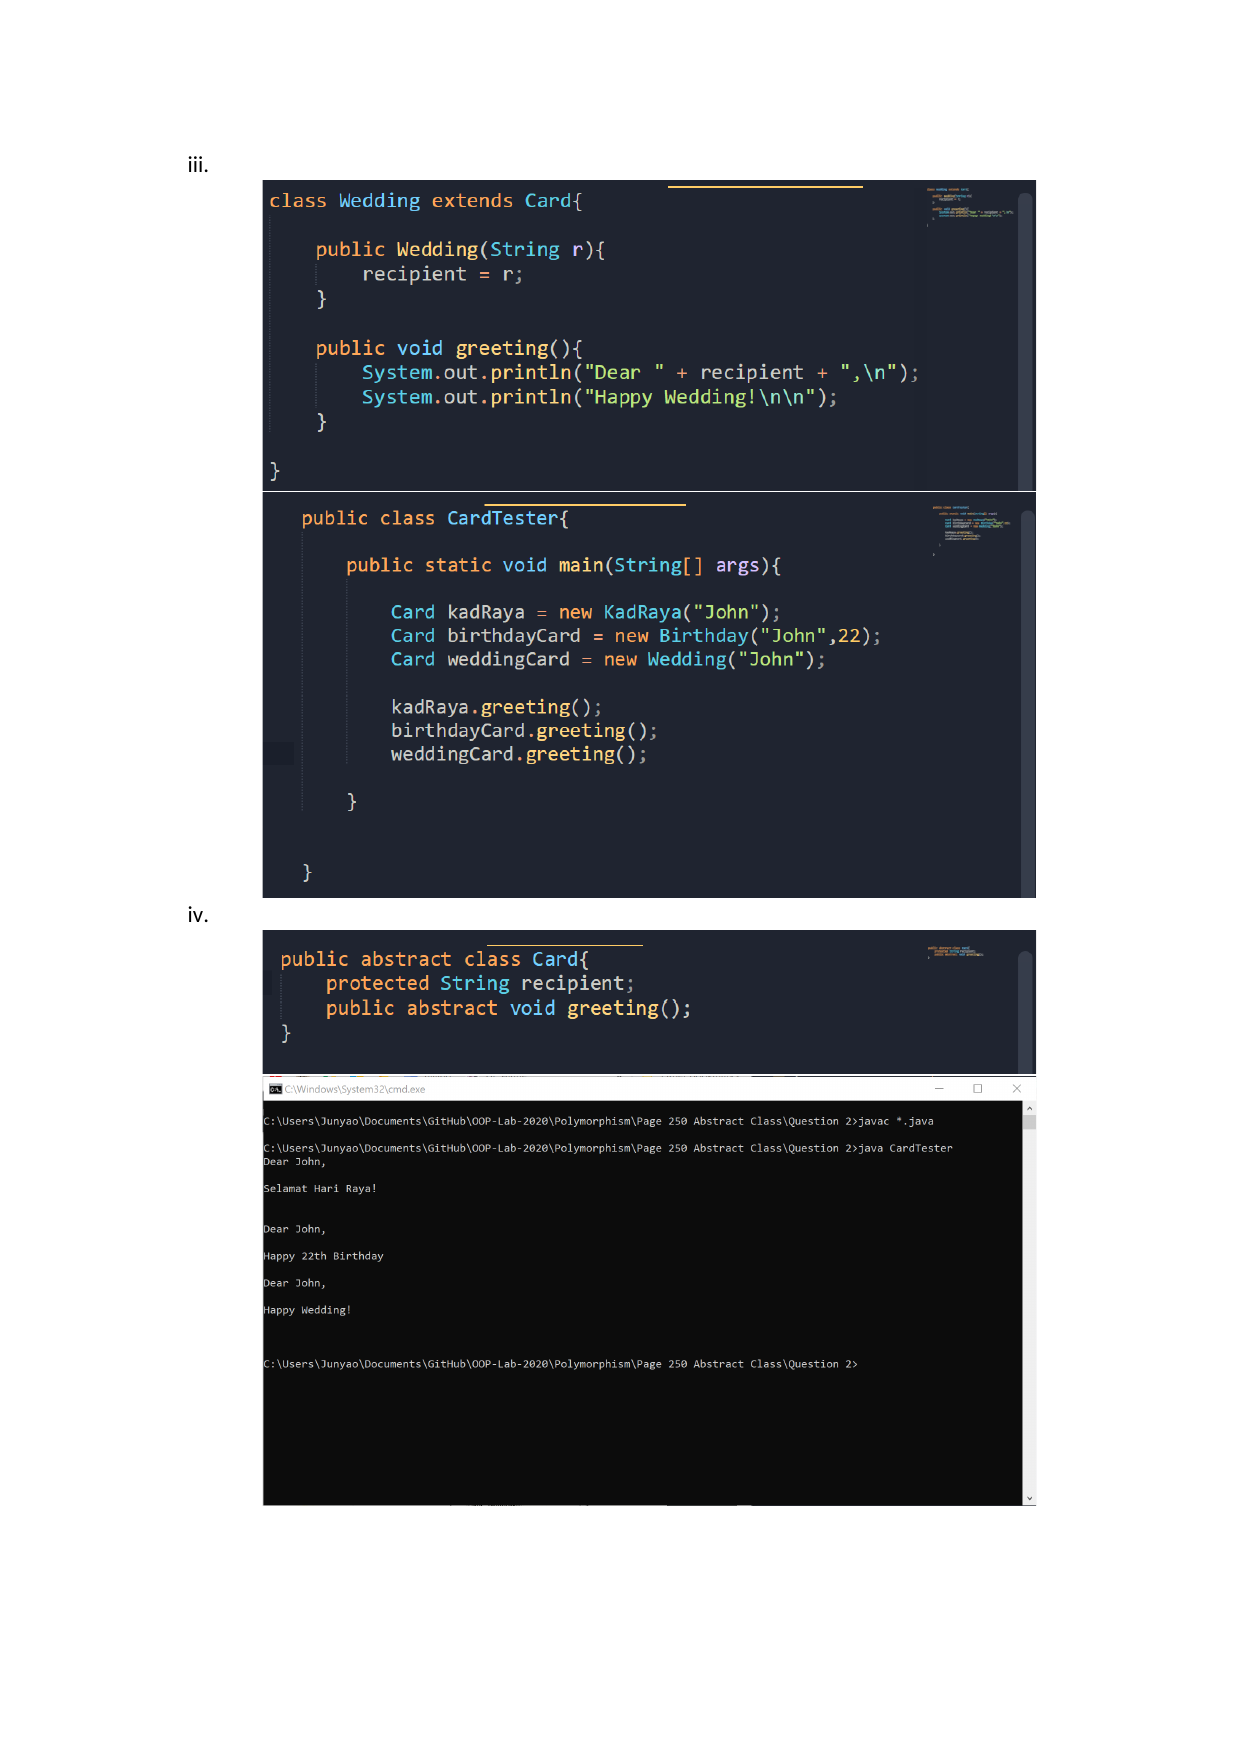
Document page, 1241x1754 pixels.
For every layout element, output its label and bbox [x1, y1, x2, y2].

picture [262, 1076, 1037, 1506]
picture [262, 930, 1037, 1074]
picture [262, 492, 1036, 898]
picture [262, 180, 1037, 491]
